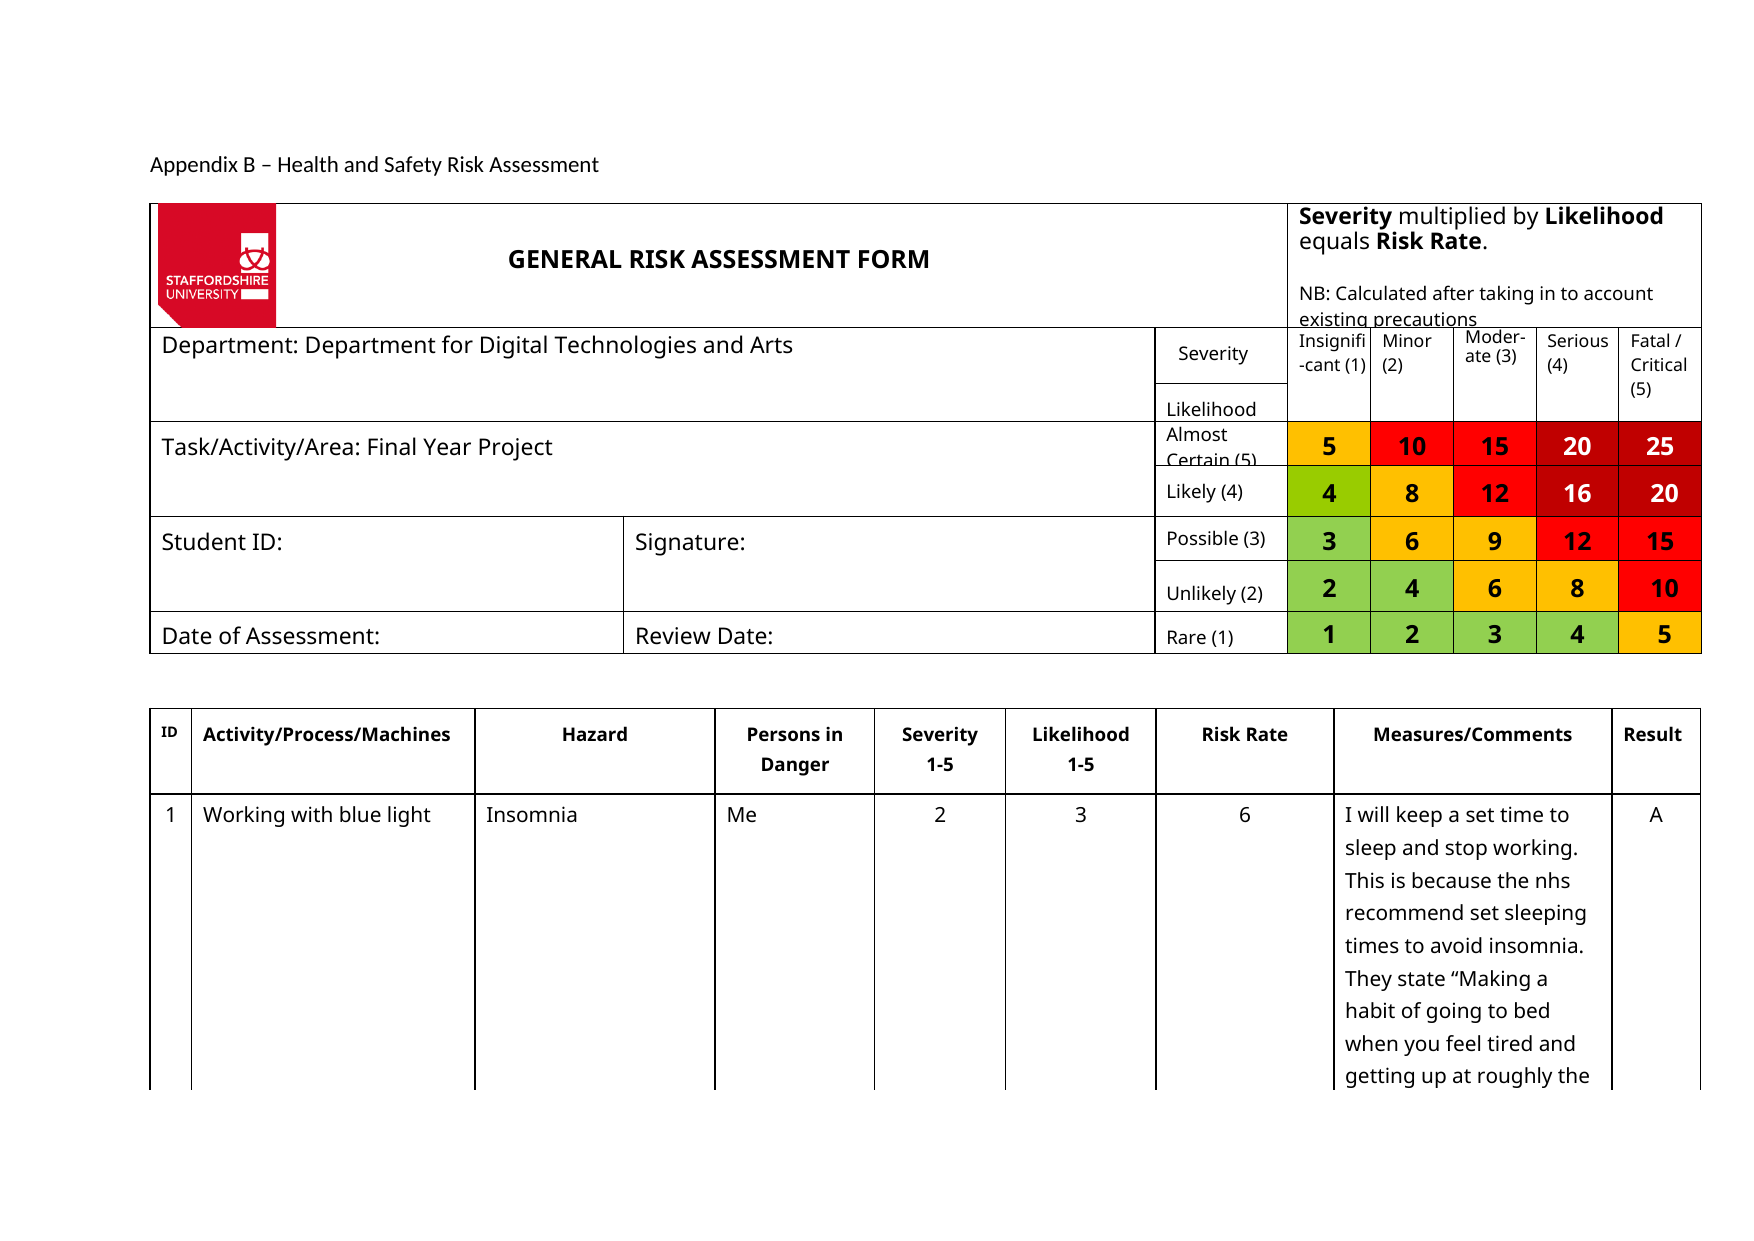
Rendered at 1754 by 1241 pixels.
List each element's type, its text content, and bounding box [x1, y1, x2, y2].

table_cell Department: Department for Digital Technologies and Arts [151, 328, 1154, 421]
table_header Result [1613, 709, 1700, 793]
table_cell Insomnia [476, 795, 714, 1090]
table_cell Insignifi-cant (1) [1288, 328, 1370, 421]
table_cell Me [716, 795, 874, 1090]
table_cell 20 [1619, 466, 1701, 516]
table_cell 12 [1454, 466, 1536, 516]
table_cell Moder-ate (3) [1454, 328, 1536, 421]
table_header Severity multiplied by Likelihood equals Risk Rate. NB: Calculated after taking in to account existing precautions [1288, 204, 1701, 327]
table_cell 8 [1537, 561, 1618, 611]
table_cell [1335, 795, 1611, 1090]
table_cell 4 [1371, 561, 1453, 611]
table_cell Working with blue light [192, 795, 474, 1090]
table_cell 5 [1288, 422, 1370, 465]
table_header Hazard [476, 709, 714, 793]
table_cell A [1613, 795, 1700, 1090]
table_cell Fatal / Critical (5) [1619, 328, 1701, 421]
table_cell Likelihood [1156, 384, 1287, 421]
table_cell 12 [1537, 517, 1618, 560]
table_cell 2 [1288, 561, 1370, 611]
table_cell 10 [1619, 561, 1701, 611]
table_cell Rare (1) [1156, 612, 1287, 653]
table_cell 25 [1619, 422, 1701, 465]
table_header Measures/Comments [1335, 709, 1611, 793]
table_cell 3 [1006, 795, 1155, 1090]
table_header Likelihood 1-5 [1006, 709, 1155, 793]
table_cell 6 [1371, 517, 1453, 560]
table_header ID [151, 709, 191, 793]
table_cell 4 [1537, 612, 1618, 653]
table_cell 6 [1454, 561, 1536, 611]
table_cell 15 [1454, 422, 1536, 465]
table_cell Minor (2) [1371, 328, 1453, 421]
table_cell Date of Assessment: [151, 612, 623, 653]
table_cell Almost Certain (5) [1156, 422, 1287, 465]
table_cell Serious (4) [1537, 328, 1618, 421]
table_cell 6 [1157, 795, 1333, 1090]
table_cell 10 [1371, 422, 1453, 465]
table_cell Student ID: [151, 517, 623, 611]
picture [158, 203, 277, 328]
table_cell 3 [1454, 612, 1536, 653]
table_cell 1 [151, 795, 191, 1090]
table_cell Severity [1156, 328, 1287, 382]
table_header Persons in Danger [716, 709, 874, 793]
table_header Risk Rate [1157, 709, 1333, 793]
table_cell 5 [1619, 612, 1701, 653]
table_cell 2 [1371, 612, 1453, 653]
table_cell Task/Activity/Area: Final Year Project [151, 422, 1154, 516]
table_cell Possible (3) [1156, 517, 1287, 560]
table_cell 20 [1537, 422, 1618, 465]
text Appendix B – Health and Safety Risk Assessment [150, 150, 1604, 178]
table_header Activity/Process/Machines [192, 709, 474, 793]
table_cell 2 [875, 795, 1005, 1090]
table_header Severity 1-5 [875, 709, 1005, 793]
table_cell Signature: [624, 517, 1154, 611]
table_cell 1 [1288, 612, 1370, 653]
table_cell 9 [1454, 517, 1536, 560]
table_cell Likely (4) [1156, 466, 1287, 516]
table_cell 16 [1537, 466, 1618, 516]
table_cell 15 [1619, 517, 1701, 560]
table_cell 4 [1288, 466, 1370, 516]
table_cell 8 [1371, 466, 1453, 516]
table_header GENERAL RISK ASSESSMENT FORM [277, 204, 1287, 327]
table_cell 3 [1288, 517, 1370, 560]
table_cell Review Date: [624, 612, 1154, 653]
table_cell Unlikely (2) [1156, 561, 1287, 611]
